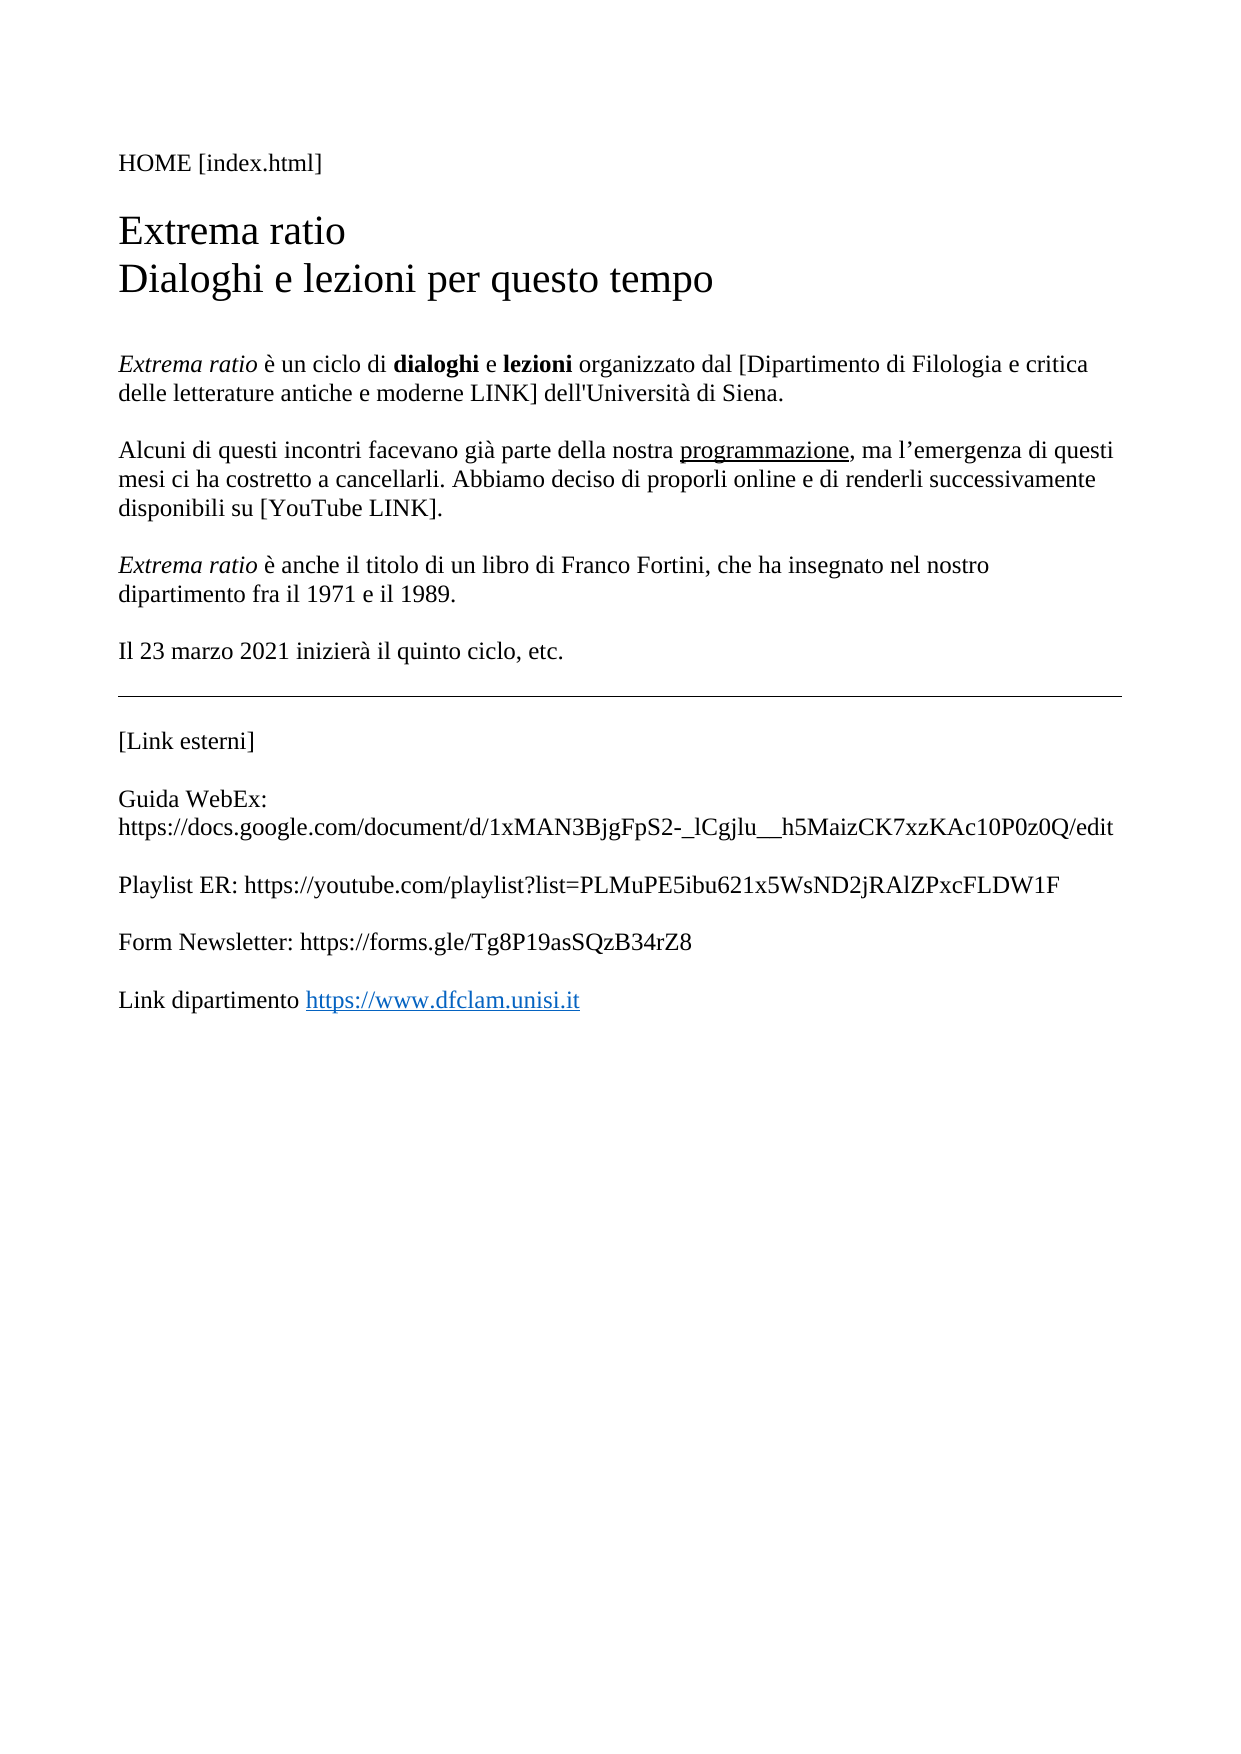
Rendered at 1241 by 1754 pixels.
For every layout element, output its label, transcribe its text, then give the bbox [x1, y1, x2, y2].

text Guida WebEx: [118, 784, 1122, 812]
text [Link esterni] [118, 726, 1122, 755]
text Extrema ratio è anche il titolo di un libro di Franco Fortini, che ha insegnato nel nostro dipartimento fra il 1971 e il 1989. [118, 550, 1122, 608]
text Dialoghi e lezioni per questo tempo [118, 253, 1122, 301]
text Alcuni di questi incontri facevano già parte della nostra programmazione, ma l’emergenza di questi mesi ci ha costretto a cancellarli. Abbiamo deciso di proporli online e di renderli successivamente disponibili su [YouTube LINK]. [118, 435, 1122, 521]
text https://docs.google.com/document/d/1xMAN3BjgFpS2-_lCgjlu__h5MaizCK7xzKAc10P0z0Q/edit [118, 812, 1122, 841]
text Playlist ER: https://youtube.com/playlist?list=PLMuPE5ibu621x5WsND2jRAlZPxcFLDW1F [118, 870, 1122, 899]
text Link dipartimento https://www.dfclam.unisi.it [118, 985, 1122, 1014]
text Extrema ratio è un ciclo di dialoghi e lezioni organizzato dal [Dipartimento di Filologia e critica delle letterature antiche e moderne LINK] dell'Università di Siena. [118, 349, 1122, 406]
text Il 23 marzo 2021 inizierà il quinto ciclo, etc. [118, 636, 1122, 665]
text Form Newsletter: https://forms.gle/Tg8P19asSQzB34rZ8 [118, 927, 1122, 956]
text Extrema ratio [118, 205, 1122, 253]
text HOME [index.html] [118, 148, 1122, 176]
